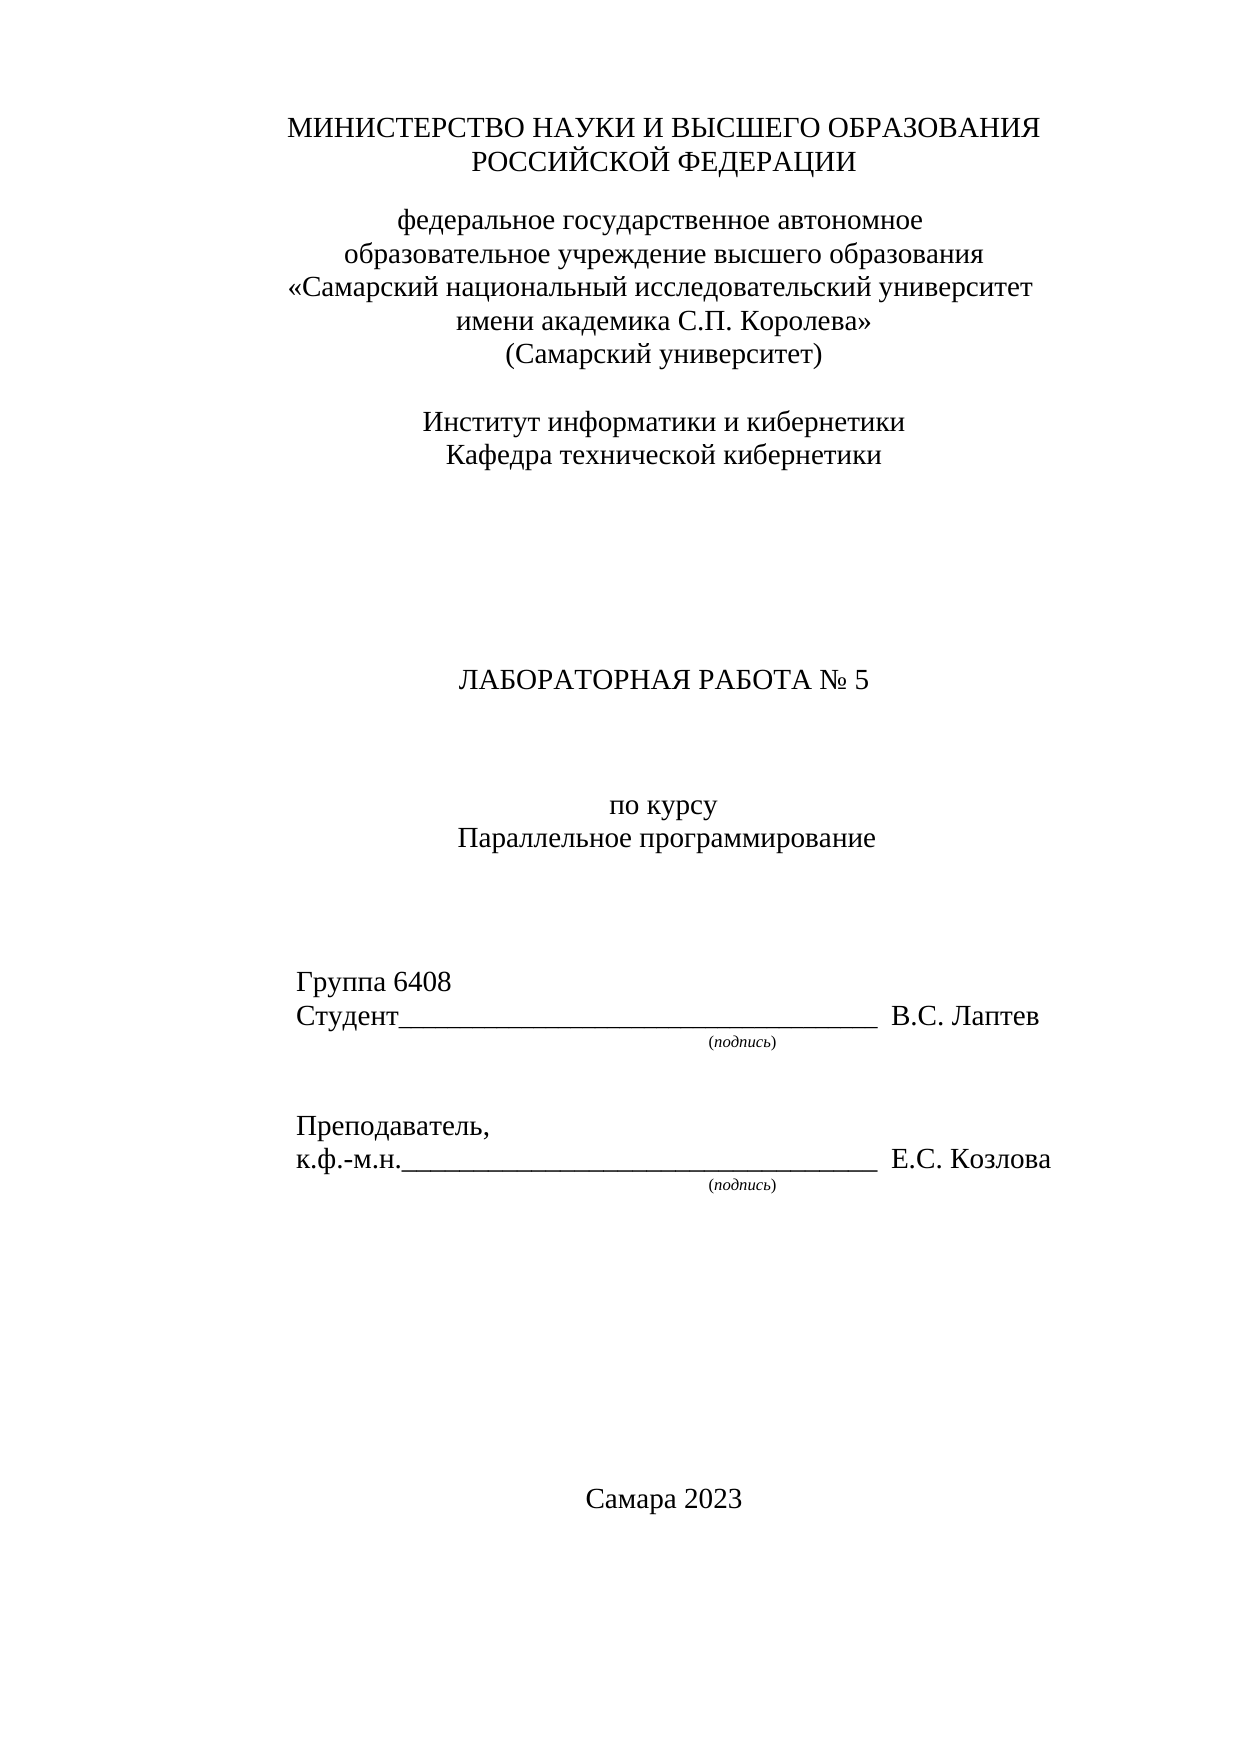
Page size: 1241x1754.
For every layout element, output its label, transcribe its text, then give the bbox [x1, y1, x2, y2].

text к.ф.-м.н. Е.С. Козлова [296, 1142, 1163, 1175]
text федеральное государственное автономное образовательное учреждение высшего образования «Самарский национальный исследовательский университет имени академика С.П. Королева» [164, 202, 1163, 337]
text (Самарский университет) [164, 337, 1163, 370]
text Преподаватель, [296, 1108, 1163, 1142]
text Студент В.С. Лаптев [296, 998, 1163, 1031]
text ЛАБОРАТОРНАЯ РАБОТА № 5 [164, 662, 1163, 696]
text по курсу Параллельное программирование [171, 787, 1163, 854]
text (подпись) [296, 1031, 1163, 1051]
text (подпись) [296, 1175, 1163, 1194]
text Кафедра технической кибернетики [164, 437, 1163, 471]
text Институт информатики и кибернетики [164, 404, 1163, 437]
text Самара 2023 [164, 1481, 1163, 1515]
text Группа 6408 [296, 964, 1163, 998]
text МИНИСТЕРСТВО НАУКИ И ВЫСШЕГО ОБРАЗОВАНИЯ РОССИЙСКОЙ ФЕДЕРАЦИИ [164, 110, 1163, 177]
